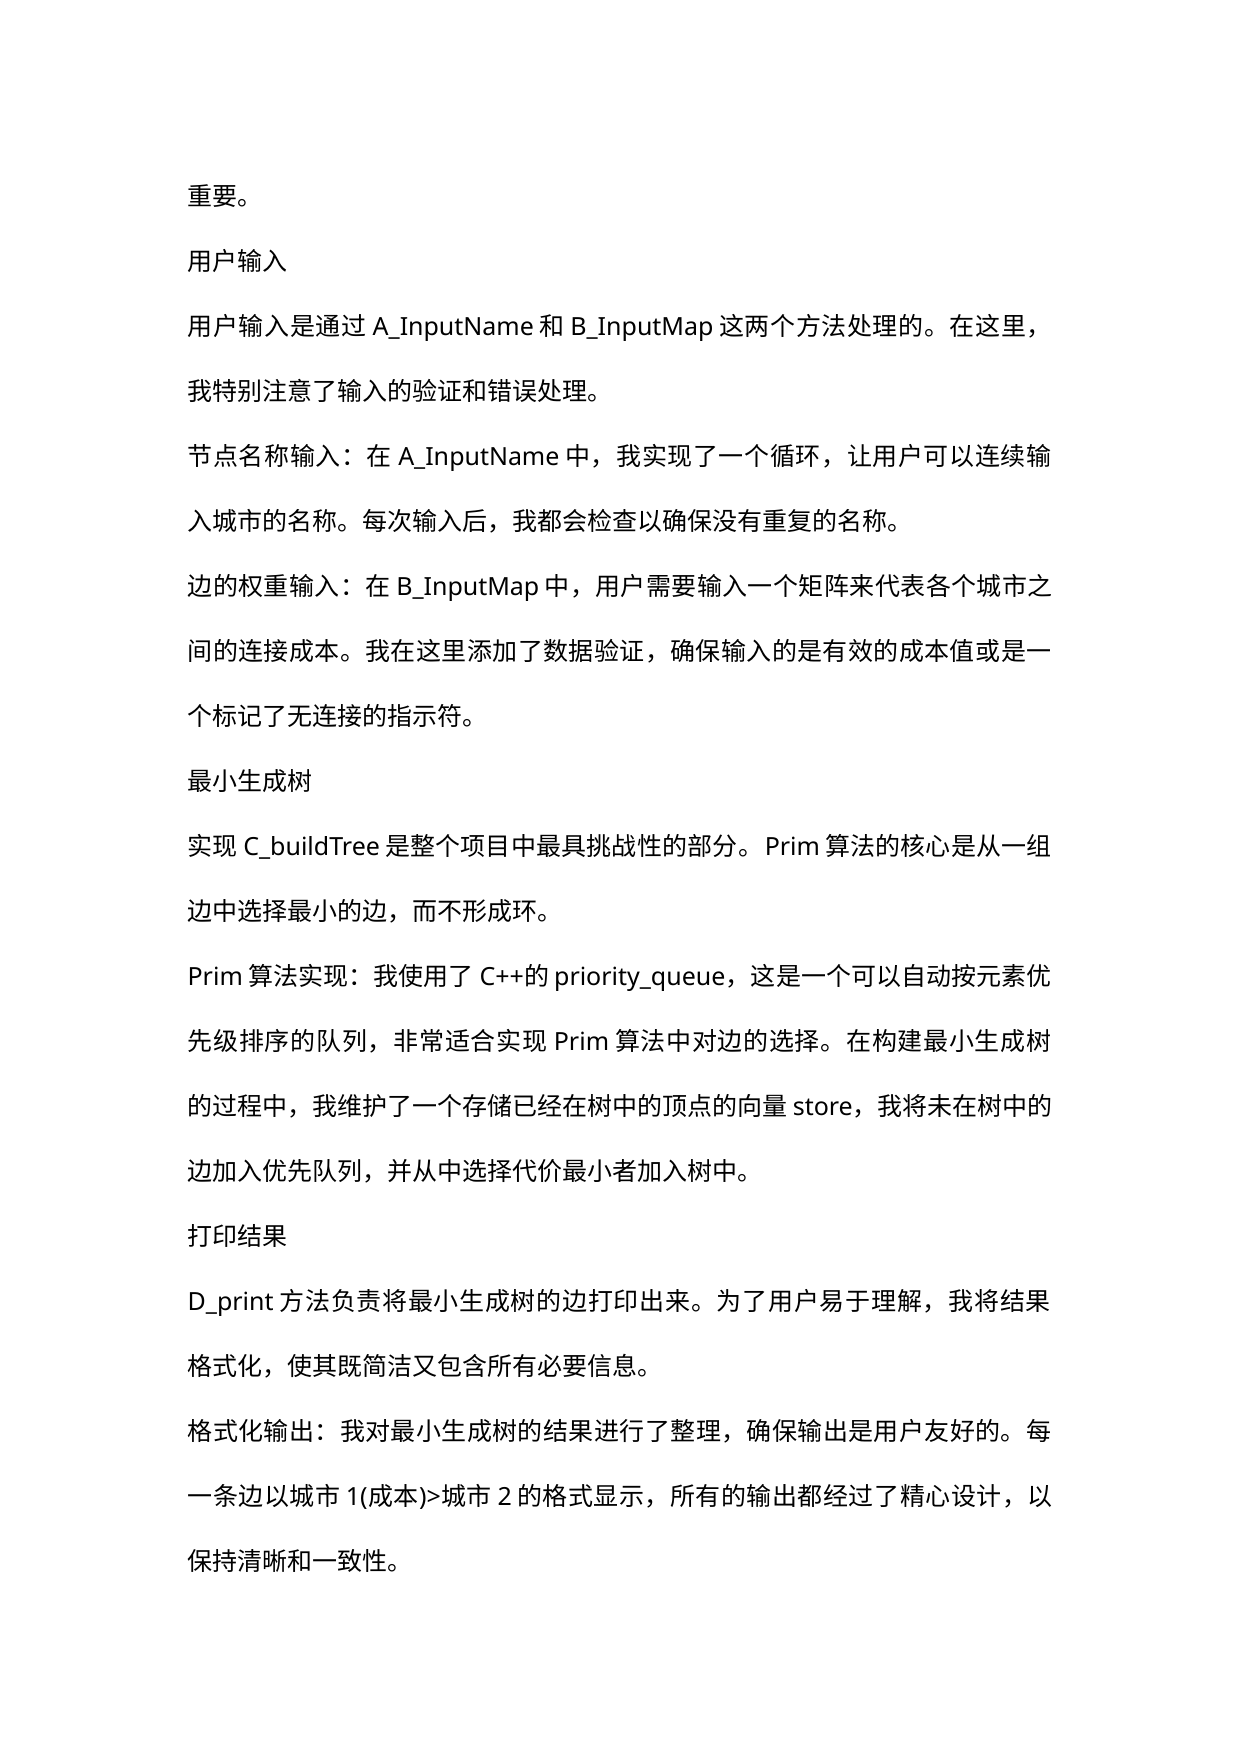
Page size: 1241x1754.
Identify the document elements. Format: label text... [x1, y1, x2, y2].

text D_print方法负责将最小生成树的边打印出来。为了用户易于理解，我将结果格式化，使其既简洁又包含所有必要信息。 [187, 1267, 1053, 1397]
text 节点名称输入：在A_InputName中，我实现了一个循环，让用户可以连续输入城市的名称。每次输入后，我都会检查以确保没有重复的名称。 [187, 422, 1053, 552]
text 用户输入是通过A_InputName和B_InputMap这两个方法处理的。在这里，我特别注意了输入的验证和错误处理。 [187, 292, 1053, 422]
text 最小生成树 [187, 747, 1053, 812]
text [187, 162, 1053, 227]
text 用户输入 [187, 227, 1053, 292]
text 格式化输出：我对最小生成树的结果进行了整理，确保输出是用户友好的。每一条边以城市1(成本)>城市2的格式显示，所有的输出都经过了精心设计，以保持清晰和一致性。 [187, 1397, 1053, 1592]
text 实现C_buildTree是整个项目中最具挑战性的部分。Prim算法的核心是从一组边中选择最小的边，而不形成环。 [187, 812, 1053, 942]
text Prim算法实现：我使用了C++的priority_queue，这是一个可以自动按元素优先级排序的队列，非常适合实现Prim算法中对边的选择。在构建最小生成树的过程中，我维护了一个存储已经在树中的顶点的向量store，我将未在树中的边加入优先队列，并从中选择代价最小者加入树中。 [187, 942, 1053, 1202]
text 边的权重输入：在B_InputMap中，用户需要输入一个矩阵来代表各个城市之间的连接成本。我在这里添加了数据验证，确保输入的是有效的成本值或是一个标记了无连接的指示符。 [187, 552, 1053, 747]
text 打印结果 [187, 1202, 1053, 1267]
